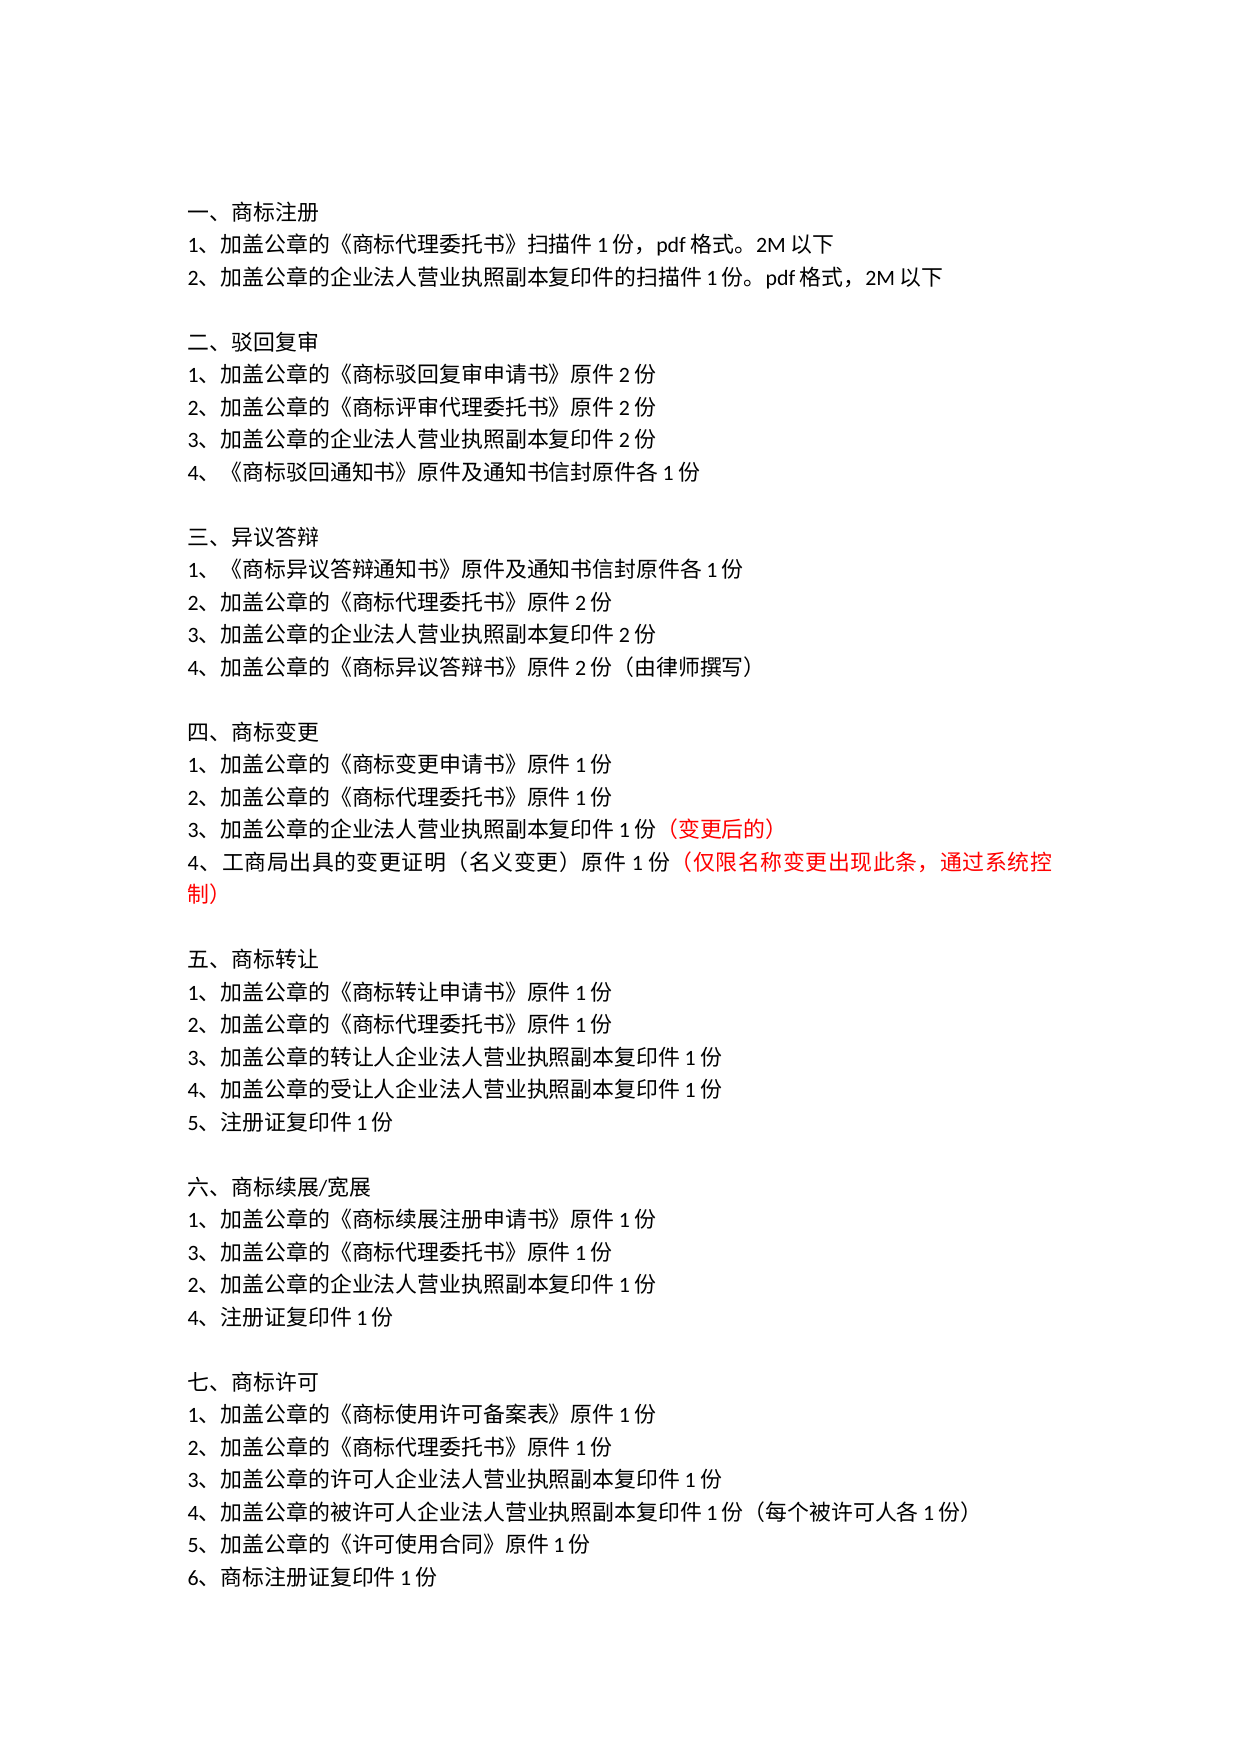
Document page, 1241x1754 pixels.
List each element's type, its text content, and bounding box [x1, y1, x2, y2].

text 一、商标注册 [187, 194, 1053, 227]
text 1、《商标异议答辩通知书》原件及通知书信封原件各1份 [187, 552, 1053, 584]
text 3、加盖公章的《商标代理委托书》原件1份 [187, 1234, 1053, 1267]
text 五、商标转让 [187, 942, 1053, 974]
text 2、加盖公章的《商标代理委托书》原件1份 [187, 1007, 1053, 1039]
text 三、异议答辩 [187, 519, 1053, 552]
text 2、加盖公章的《商标代理委托书》原件2份 [187, 584, 1053, 617]
text 6、商标注册证复印件1份 [187, 1559, 1053, 1592]
text 2、加盖公章的《商标代理委托书》原件1份 [187, 779, 1053, 812]
text 3、加盖公章的企业法人营业执照副本复印件2份 [187, 617, 1053, 649]
text 4、工商局出具的变更证明（名义变更）原件1份（仅限名称变更出现此条，通过系统控制） [187, 844, 1053, 909]
text 3、加盖公章的企业法人营业执照副本复印件2份 [187, 422, 1053, 454]
text 七、商标许可 [187, 1364, 1053, 1397]
text 4、《商标驳回通知书》原件及通知书信封原件各1份 [187, 454, 1053, 487]
text 1、加盖公章的《商标使用许可备案表》原件1份 [187, 1397, 1053, 1429]
text 4、加盖公章的受让人企业法人营业执照副本复印件1份 [187, 1072, 1053, 1104]
text 1、加盖公章的《商标转让申请书》原件1份 [187, 974, 1053, 1007]
text 二、驳回复审 [187, 324, 1053, 357]
text 4、加盖公章的被许可人企业法人营业执照副本复印件1份（每个被许可人各1份） [187, 1494, 1053, 1527]
text 1、加盖公章的《商标代理委托书》扫描件1份，pdf格式。2M以下 [187, 227, 1053, 259]
text 2、加盖公章的《商标代理委托书》原件1份 [187, 1429, 1053, 1462]
text 5、加盖公章的《许可使用合同》原件1份 [187, 1527, 1053, 1559]
text 2、加盖公章的企业法人营业执照副本复印件1份 [187, 1267, 1053, 1299]
text 2、加盖公章的《商标评审代理委托书》原件2份 [187, 389, 1053, 422]
text 4、加盖公章的《商标异议答辩书》原件2份（由律师撰写） [187, 649, 1053, 682]
text 1、加盖公章的《商标续展注册申请书》原件1份 [187, 1202, 1053, 1234]
text 六、商标续展/宽展 [187, 1169, 1053, 1202]
text 2、加盖公章的企业法人营业执照副本复印件的扫描件1份。pdf格式，2M以下 [187, 259, 1053, 292]
text 1、加盖公章的《商标驳回复审申请书》原件2份 [187, 357, 1053, 389]
text 5、注册证复印件1份 [187, 1104, 1053, 1137]
text 3、加盖公章的转让人企业法人营业执照副本复印件1份 [187, 1039, 1053, 1072]
text 4、注册证复印件1份 [187, 1299, 1053, 1332]
text 3、加盖公章的许可人企业法人营业执照副本复印件1份 [187, 1462, 1053, 1494]
text 四、商标变更 [187, 714, 1053, 747]
text 3、加盖公章的企业法人营业执照副本复印件1份（变更后的） [187, 812, 1053, 844]
text 1、加盖公章的《商标变更申请书》原件1份 [187, 747, 1053, 779]
